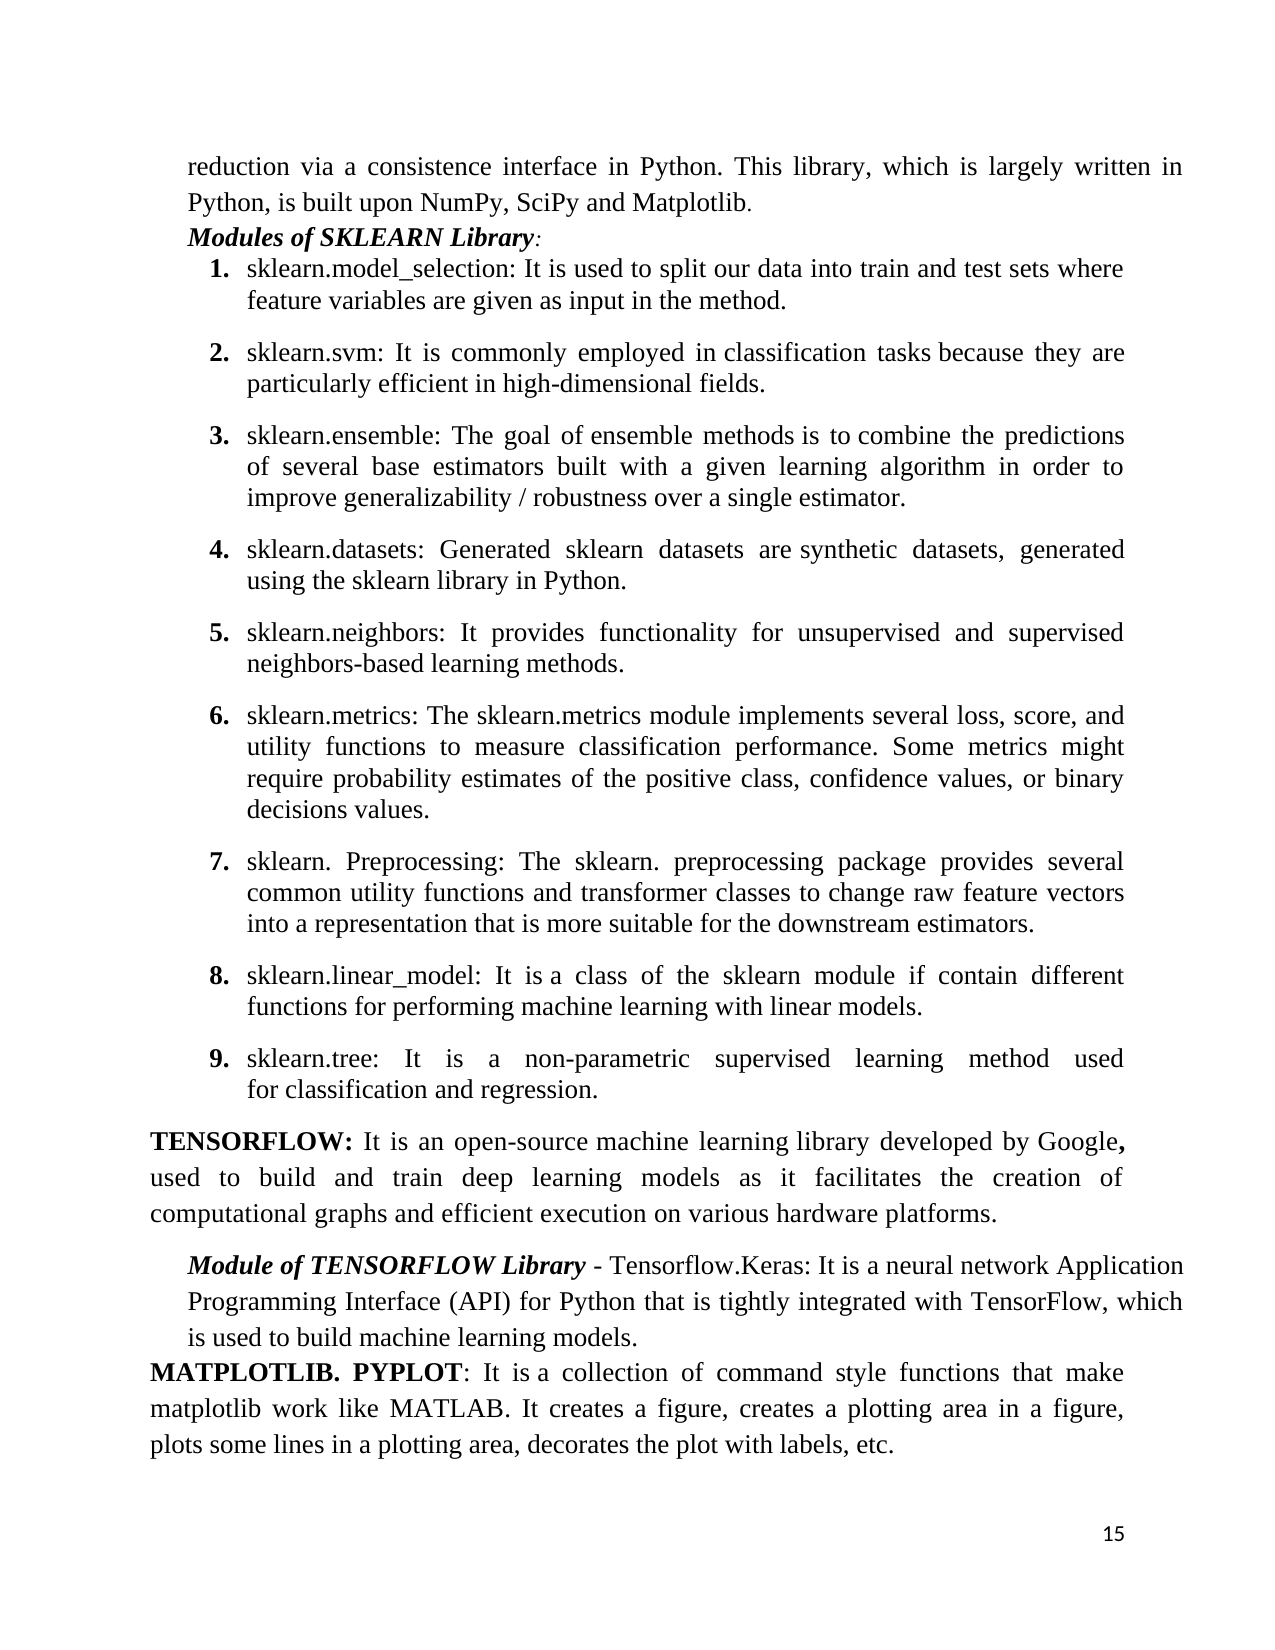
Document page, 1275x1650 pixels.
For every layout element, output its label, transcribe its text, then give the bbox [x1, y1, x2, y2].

list sklearn. Preprocessing: The sklearn. preprocessing package provides several common utility functions and transformer classes to change raw feature vectors into a representation that is more suitable for the downstream estimators. [209, 845, 1125, 938]
list sklearn.neighbors: It provides functionality for unsupervised and supervised neighbors-based learning methods. [209, 616, 1125, 678]
text Module of TENSORFLOW Library - Tensorflow.Keras: It is a neural network Application Programming Interface (API) for Python that is tightly integrated with TensorFlow, which is used to build machine learning models. [187, 1249, 1184, 1352]
list sklearn.datasets: Generated sklearn datasets are synthetic datasets, generated using the sklearn library in Python. [209, 533, 1125, 595]
text MATPLOTLIB. PYPLOT: It is a collection of command style functions that make matplotlib work like MATLAB. It creates a figure, creates a plotting area in a figure, plots some lines in a plotting area, decorates the plot with labels, etc. [150, 1356, 1125, 1459]
text TENSORFLOW: It is an open-source machine learning library developed by Google, used to build and train deep learning models as it facilitates the creation of computational graphs and efficient execution on various hardware platforms. [150, 1125, 1125, 1161]
list sklearn.metrics: The sklearn.metrics module implements several loss, score, and utility functions to measure classification performance. Some metrics might require probability estimates of the positive class, confidence values, or binary decisions values. [209, 699, 1125, 824]
text TENSORFLOW: It is an open-source machine learning library developed by Google, used to build and train deep learning models as it facilitates the creation of computational graphs and efficient execution on various hardware platforms. [150, 1192, 1125, 1228]
list sklearn.linear_model: It is a class of the sklearn module if contain different functions for performing machine learning with linear models. [209, 959, 1125, 1021]
list sklearn.ensemble: The goal of ensemble methods is to combine the predictions of several base estimators built with a given learning algorithm in order to improve generalizability / robustness over a single estimator. [209, 419, 1125, 512]
text Modules of SKLEARN Library: [187, 221, 1184, 253]
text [187, 150, 1184, 217]
list sklearn.model_selection: It is used to split our data into train and test sets where feature variables are given as input in the method. [209, 253, 1125, 315]
list sklearn.tree: It is a non-parametric supervised learning method used for classification and regression. [209, 1042, 1125, 1104]
list sklearn.svm: It is commonly employed in classification tasks because they are particularly efficient in high-dimensional fields. [209, 336, 1125, 398]
